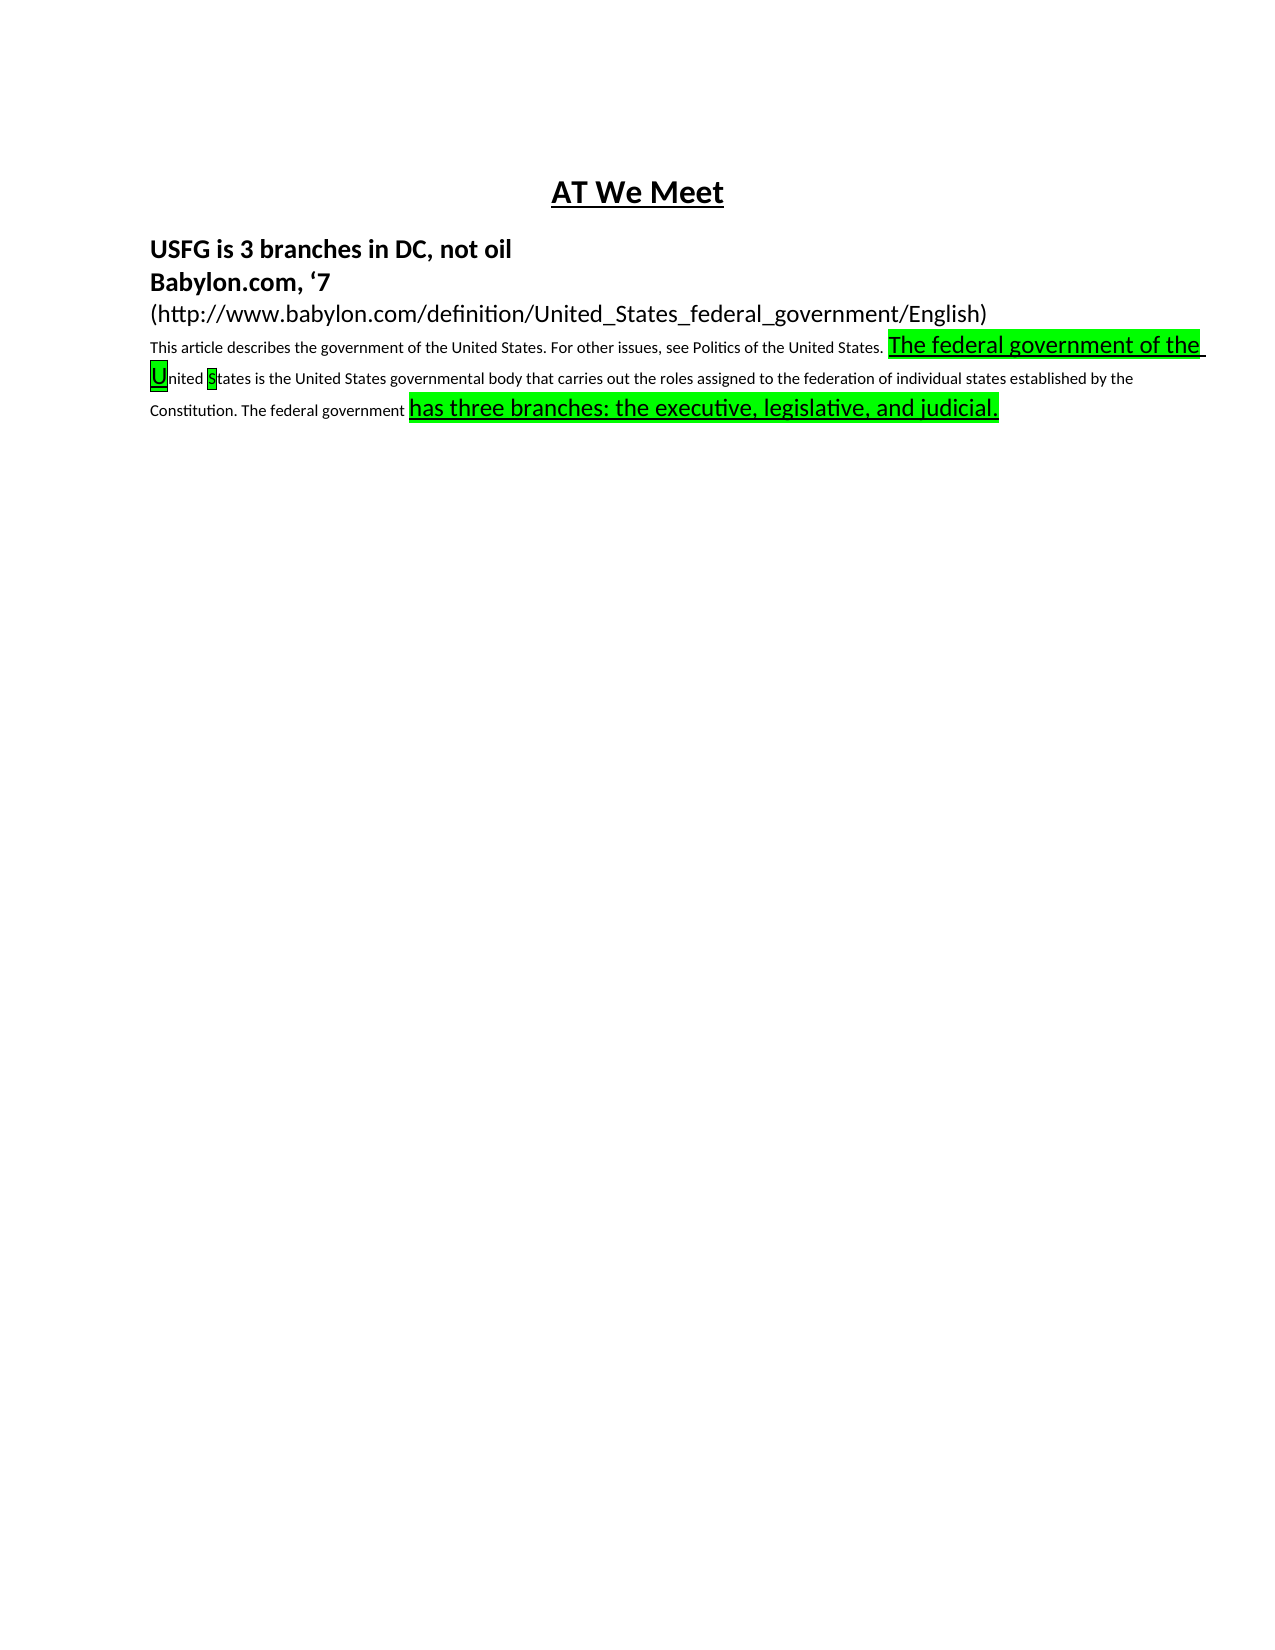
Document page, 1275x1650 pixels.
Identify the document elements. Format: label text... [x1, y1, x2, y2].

text (http://www.babylon.com/definition/United_States_federal_government/English) [150, 298, 1219, 329]
text Babylon.com, ‘7 [150, 265, 1125, 298]
subtitle USFG is 3 branches in DC, not oil [150, 232, 1125, 265]
text This article describes the government of the . For other issues, see Politics of the . The federal government of the is the governmental body that carries out the roles assigned to the federation of individual states established by the Constitution. The federal government has three branches: the executive, legislative, and judicial. [150, 329, 1219, 423]
subtitle AT We Meet [150, 171, 1125, 212]
